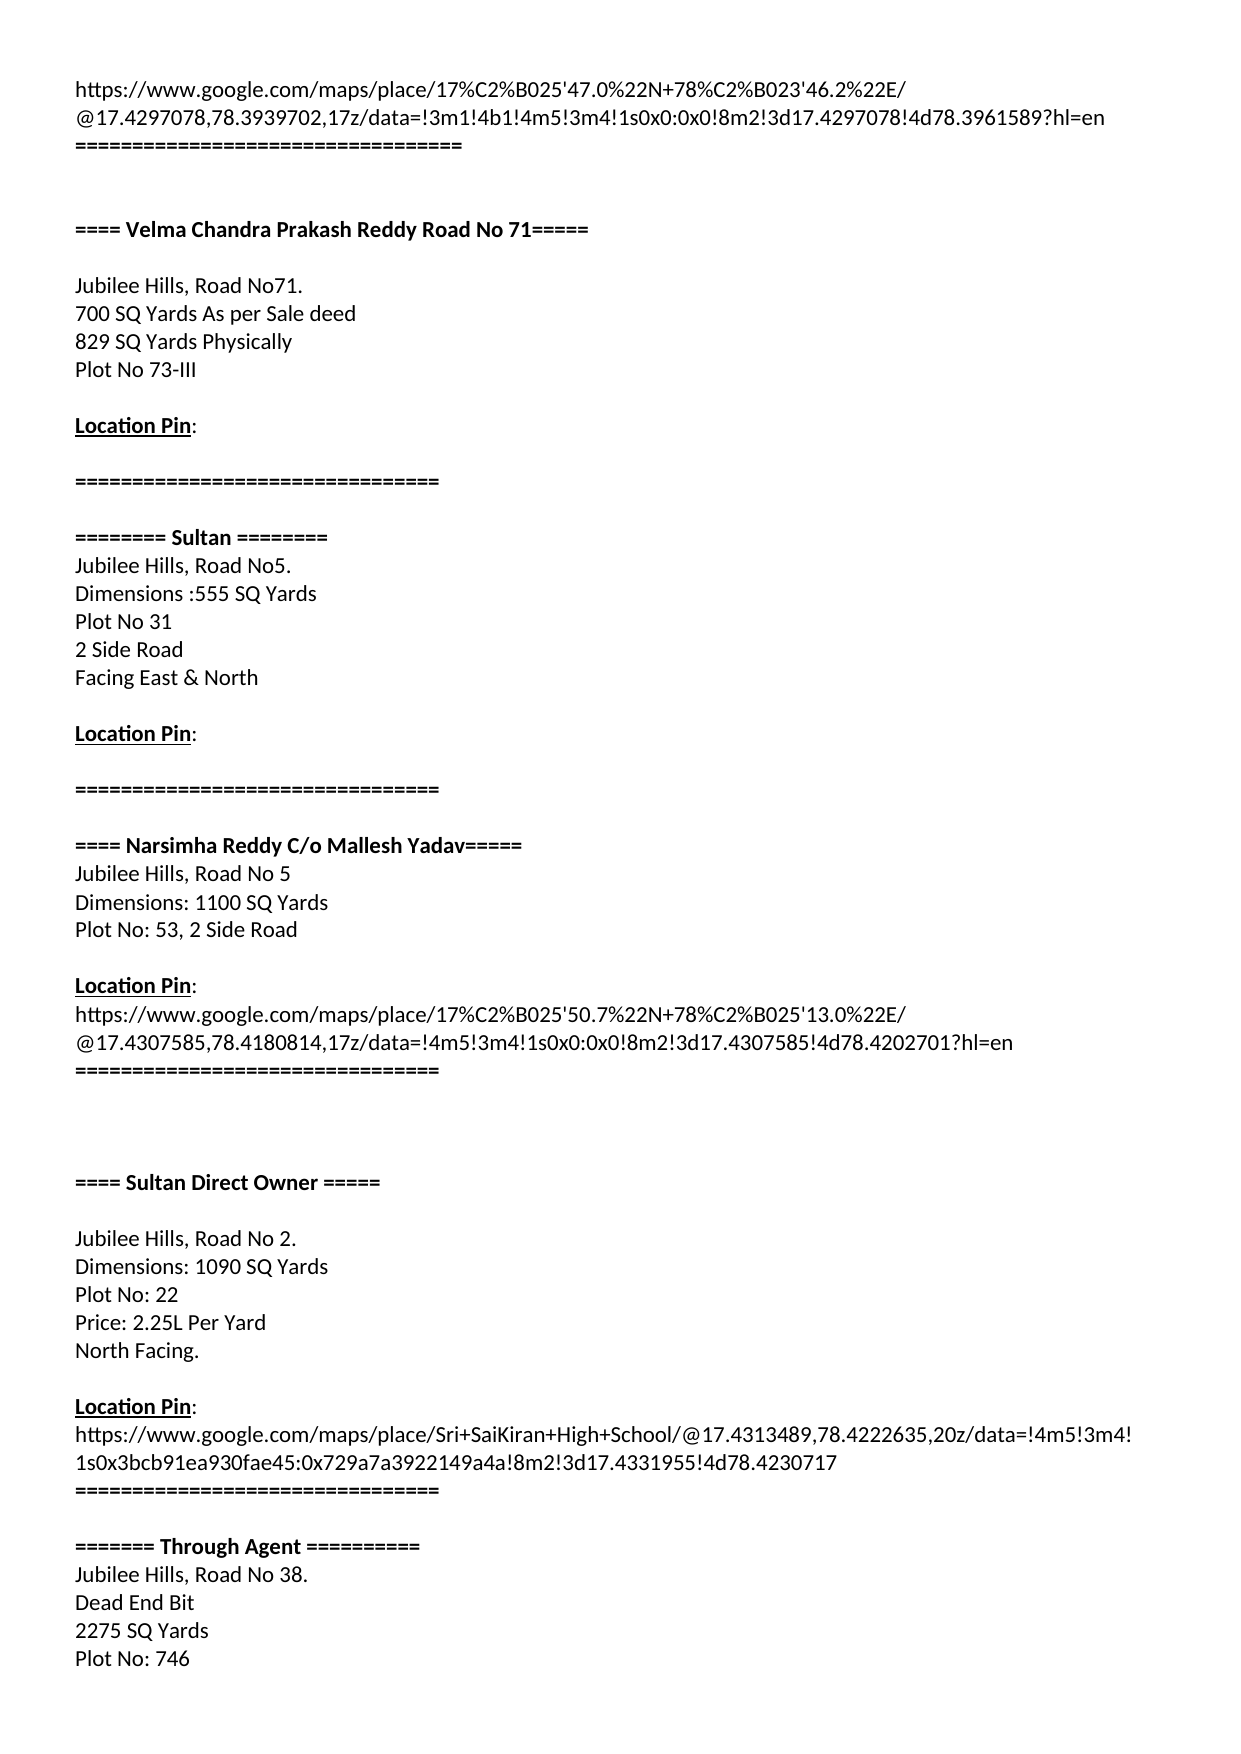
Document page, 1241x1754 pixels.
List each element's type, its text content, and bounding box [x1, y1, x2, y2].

text Dimensions: 1090 SQ Yards [75, 1252, 1165, 1280]
text https://www.google.com/maps/place/17%C2%B025'50.7%22N+78%C2%B025'13.0%22E/@17.4307585,78.4180814,17z/data=!4m5!3m4!1s0x0:0x0!8m2!3d17.4307585!4d78.4202701?hl=en [75, 1000, 1165, 1056]
text 700 SQ Yards As per Sale deed [75, 299, 1165, 327]
text Jubilee Hills, Road No5. [75, 551, 1165, 579]
text Dimensions :555 SQ Yards [75, 579, 1165, 607]
text 829 SQ Yards Physically [75, 327, 1165, 355]
text Location Pin: [75, 1392, 1165, 1420]
text ======== Sultan ======== [75, 523, 1165, 551]
text Dimensions: 1100 SQ Yards [75, 888, 1165, 916]
text North Facing. [75, 1336, 1165, 1364]
text Jubilee Hills, Road No 2. [75, 1224, 1165, 1252]
text https://www.google.com/maps/place/Sri+SaiKiran+High+School/@17.4313489,78.4222635,20z/data=!4m5!3m4!1s0x3bcb91ea930fae45:0x729a7a3922149a4a!8m2!3d17.4331955!4d78.4230717 [75, 1420, 1165, 1476]
text Jubilee Hills, Road No 5 [75, 859, 1165, 888]
text Jubilee Hills, Road No71. [75, 271, 1165, 299]
text ======= Through Agent ========== [75, 1532, 1165, 1560]
text 2275 SQ Yards [75, 1616, 1165, 1644]
text Location Pin: [75, 411, 1165, 439]
text ================================ [75, 776, 1165, 803]
text ================================ [75, 1476, 1165, 1504]
text Dead End Bit [75, 1588, 1165, 1616]
text ==== Narsimha Reddy C/o Mallesh Yadav===== [75, 832, 1165, 859]
text ================================ [75, 467, 1165, 495]
text Plot No: 22 [75, 1280, 1165, 1308]
text Plot No 31 [75, 607, 1165, 635]
text Jubilee Hills, Road No 38. [75, 1560, 1165, 1588]
text ================================ [75, 1056, 1165, 1084]
text Plot No: 746 [75, 1644, 1165, 1672]
text Plot No 73-III [75, 355, 1165, 383]
text ==== Velma Chandra Prakash Reddy Road No 71===== [75, 215, 1165, 243]
text Location Pin: [75, 719, 1165, 747]
text ==== Sultan Direct Owner ===== [75, 1168, 1165, 1196]
text https://www.google.com/maps/place/17%C2%B025'47.0%22N+78%C2%B023'46.2%22E/@17.4297078,78.3939702,17z/data=!3m1!4b1!4m5!3m4!1s0x0:0x0!8m2!3d17.4297078!4d78.3961589?hl=en [75, 75, 1165, 131]
text Facing East & North [75, 663, 1165, 691]
text 2 Side Road [75, 635, 1165, 663]
text Price: 2.25L Per Yard [75, 1308, 1165, 1336]
text ================================== [75, 131, 1165, 159]
text Plot No: 53, 2 Side Road [75, 916, 1165, 944]
text Location Pin: [75, 972, 1165, 1000]
